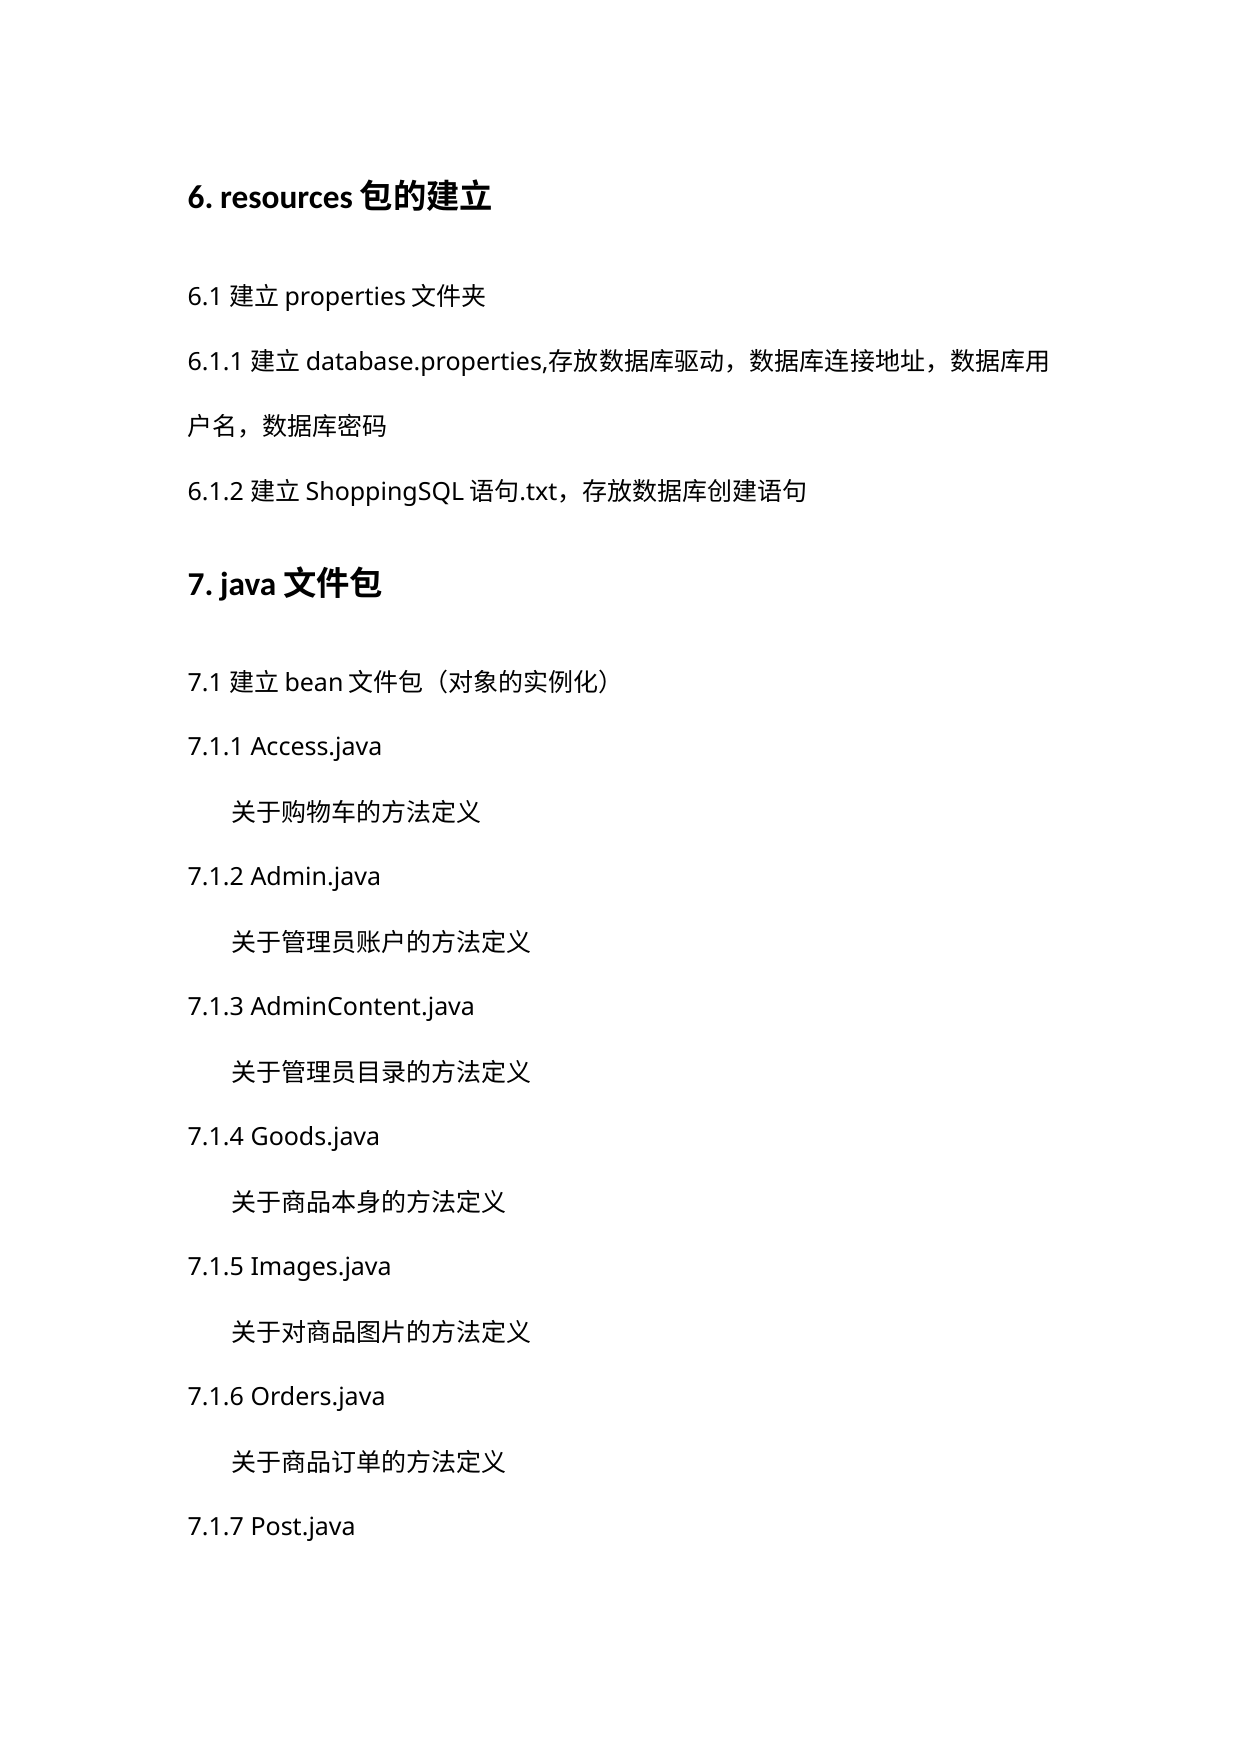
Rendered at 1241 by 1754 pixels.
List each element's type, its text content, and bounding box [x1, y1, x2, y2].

list 建立ShoppingSQL语句.txt，存放数据库创建语句 [187, 484, 1053, 549]
list Images.java [187, 1288, 1053, 1353]
list 建立properties文件夹 [187, 289, 1053, 354]
list Access.java [187, 768, 1053, 833]
list 关于商品订单的方法定义 [187, 1483, 1053, 1548]
list 关于管理员目录的方法定义 [187, 1093, 1053, 1158]
list Admin.java [187, 898, 1053, 963]
list Goods.java [187, 1158, 1053, 1223]
list Orders.java [187, 1418, 1053, 1483]
subtitle java文件包 [187, 576, 1053, 641]
list 关于对商品图片的方法定义 [187, 1353, 1053, 1418]
list 关于管理员账户的方法定义 [187, 963, 1053, 1028]
list 关于商品本身的方法定义 [187, 1223, 1053, 1288]
list 建立database.properties,存放数据库驱动，数据库连接地址，数据库用户名，数据库密码 [187, 354, 1053, 484]
list 关于购物车的方法定义 [187, 833, 1053, 898]
list AdminContent.java [187, 1028, 1053, 1093]
list 建立bean文件包（对象的实例化） [187, 703, 1053, 768]
subtitle resources包的建立 [187, 162, 1053, 227]
